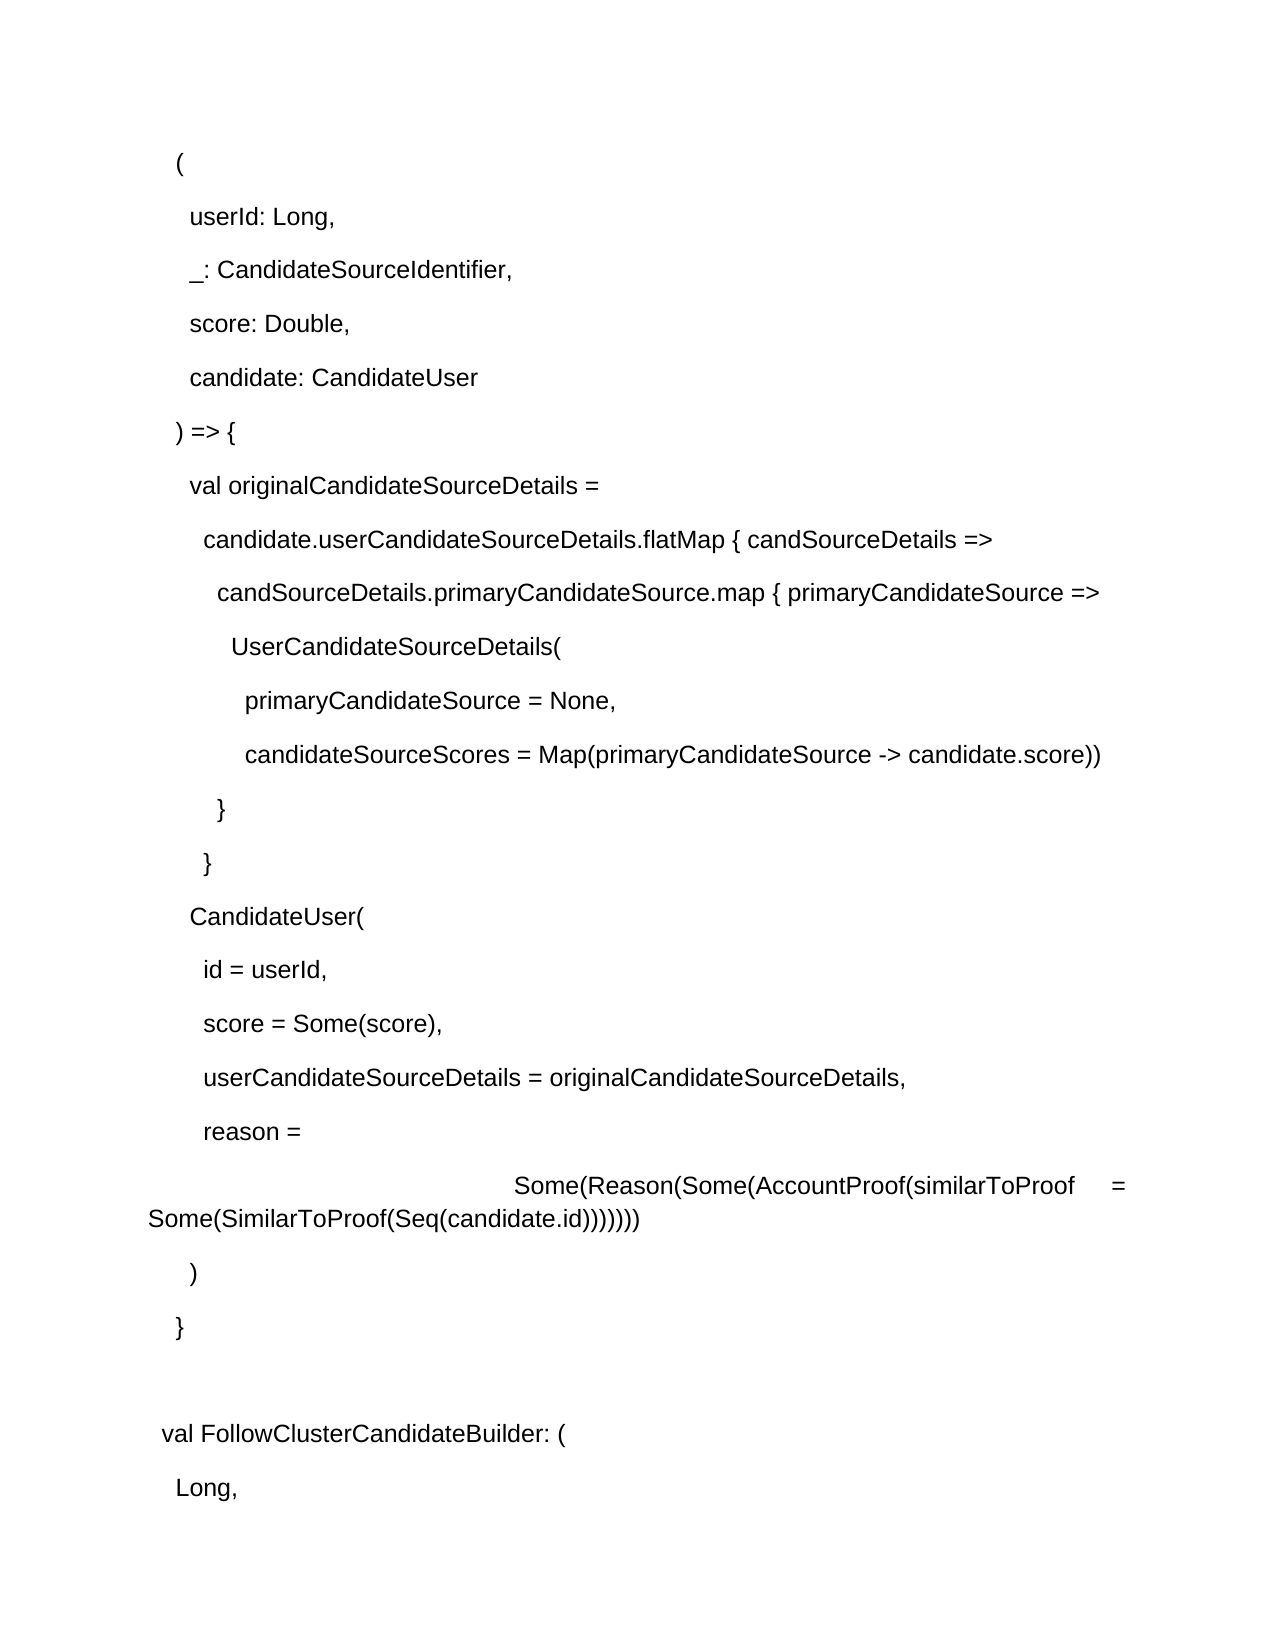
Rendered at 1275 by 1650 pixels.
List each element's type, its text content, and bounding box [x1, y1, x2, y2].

text Some(Reason(Some(AccountProof(similarToProof = Some(SimilarToProof(Seq(candidate.id))))))) [148, 1171, 1127, 1233]
text _: CandidateSourceIdentifier, [148, 255, 1127, 284]
text candidate.userCandidateSourceDetails.flatMap { candSourceDetails => [148, 524, 1127, 553]
text reason = [148, 1117, 1127, 1146]
text candSourceDetails.primaryCandidateSource.map { primaryCandidateSource => [148, 578, 1127, 607]
text UserCandidateSourceDetails( [148, 632, 1127, 661]
text ) [148, 1258, 1127, 1286]
text userCandidateSourceDetails = originalCandidateSourceDetails, [148, 1063, 1127, 1092]
text score = Some(score), [148, 1009, 1127, 1038]
text CandidateUser( [148, 902, 1127, 930]
text ( [148, 148, 1127, 176]
text primaryCandidateSource = None, [148, 686, 1127, 715]
text } [148, 794, 1127, 823]
text val originalCandidateSourceDetails = [148, 471, 1127, 499]
text Long, [148, 1473, 1127, 1502]
text ) => { [148, 417, 1127, 446]
text userId: Long, [148, 201, 1127, 230]
text id = userId, [148, 955, 1127, 984]
text score: Double, [148, 309, 1127, 338]
text candidateSourceScores = Map(primaryCandidateSource -> candidate.score)) [148, 740, 1127, 769]
text val FollowClusterCandidateBuilder: ( [148, 1419, 1127, 1448]
text } [148, 848, 1127, 876]
text candidate: CandidateUser [148, 363, 1127, 392]
text } [148, 1312, 1127, 1340]
